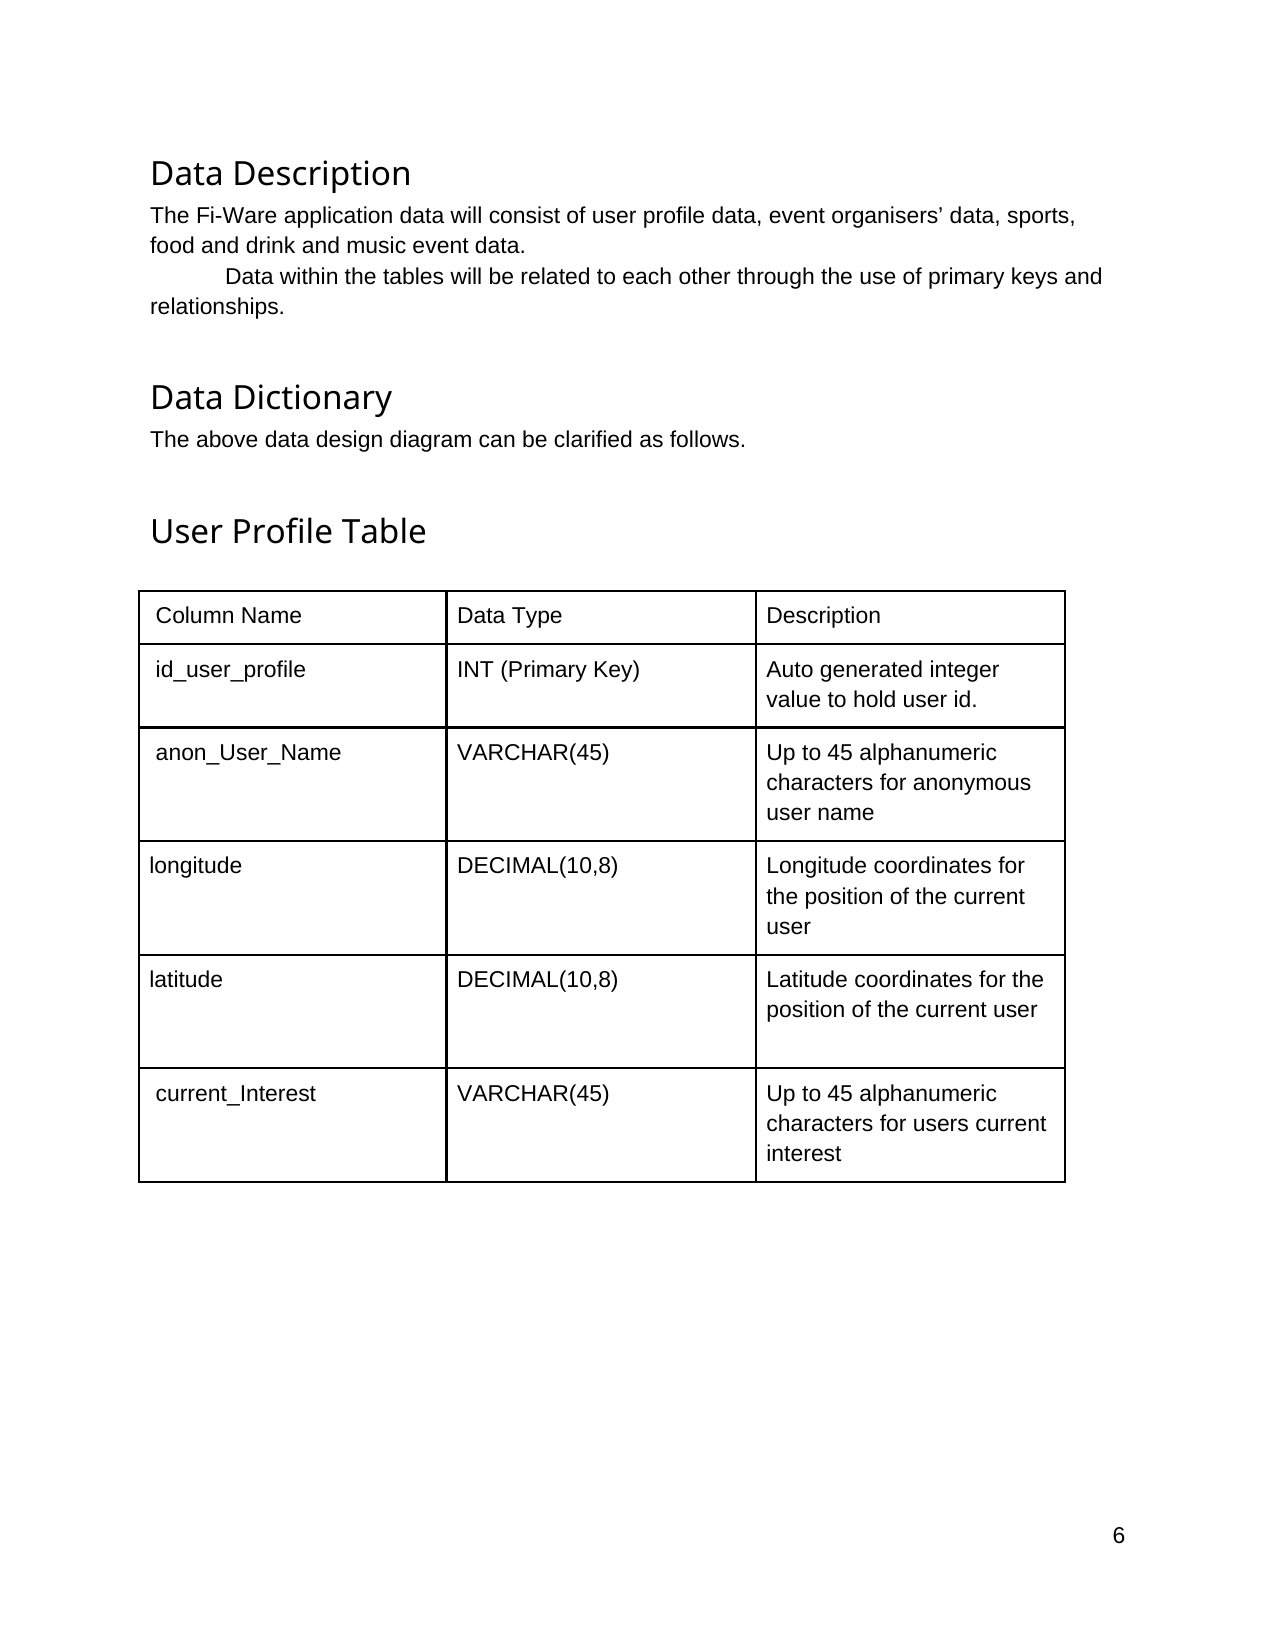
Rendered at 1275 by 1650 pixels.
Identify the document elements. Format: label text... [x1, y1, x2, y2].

subtitle Data Dictionary [150, 374, 1125, 419]
table_cell Longitude coordinates for the position of the current user [757, 842, 1064, 953]
table_header Description [757, 592, 1064, 643]
table_cell VARCHAR(45) [448, 729, 755, 840]
text The Fi-Ware application data will consist of user profile data, event organisers’ data, sports, food and drink and music event data. [150, 202, 1125, 259]
subtitle User Profile Table [150, 507, 1125, 553]
table_cell latitude [140, 956, 445, 1067]
subtitle Data Description [150, 150, 1125, 195]
table_cell Latitude coordinates for the position of the current user [757, 956, 1064, 1067]
text Data within the tables will be related to each other through the use of primary keys and relationships. [150, 263, 1125, 319]
table_cell INT (Primary Key) [448, 645, 755, 726]
table_cell DECIMAL(10,8) [448, 956, 755, 1067]
table_cell current_Interest [140, 1069, 445, 1181]
table_cell Up to 45 alphanumeric characters for users current interest [757, 1069, 1064, 1181]
table_cell Auto generated integer value to hold user id. [757, 645, 1064, 726]
table_cell DECIMAL(10,8) [448, 842, 755, 953]
table_cell Up to 45 alphanumeric characters for anonymous user name [757, 729, 1064, 840]
text The above data design diagram can be clarified as follows. [150, 426, 1125, 453]
table_cell longitude [140, 842, 445, 953]
table_cell anon_User_Name [140, 729, 445, 840]
table_cell id_user_profile [140, 645, 445, 726]
table_cell VARCHAR(45) [448, 1069, 755, 1181]
table_header Data Type [448, 592, 755, 643]
table_header Column Name [140, 592, 445, 643]
